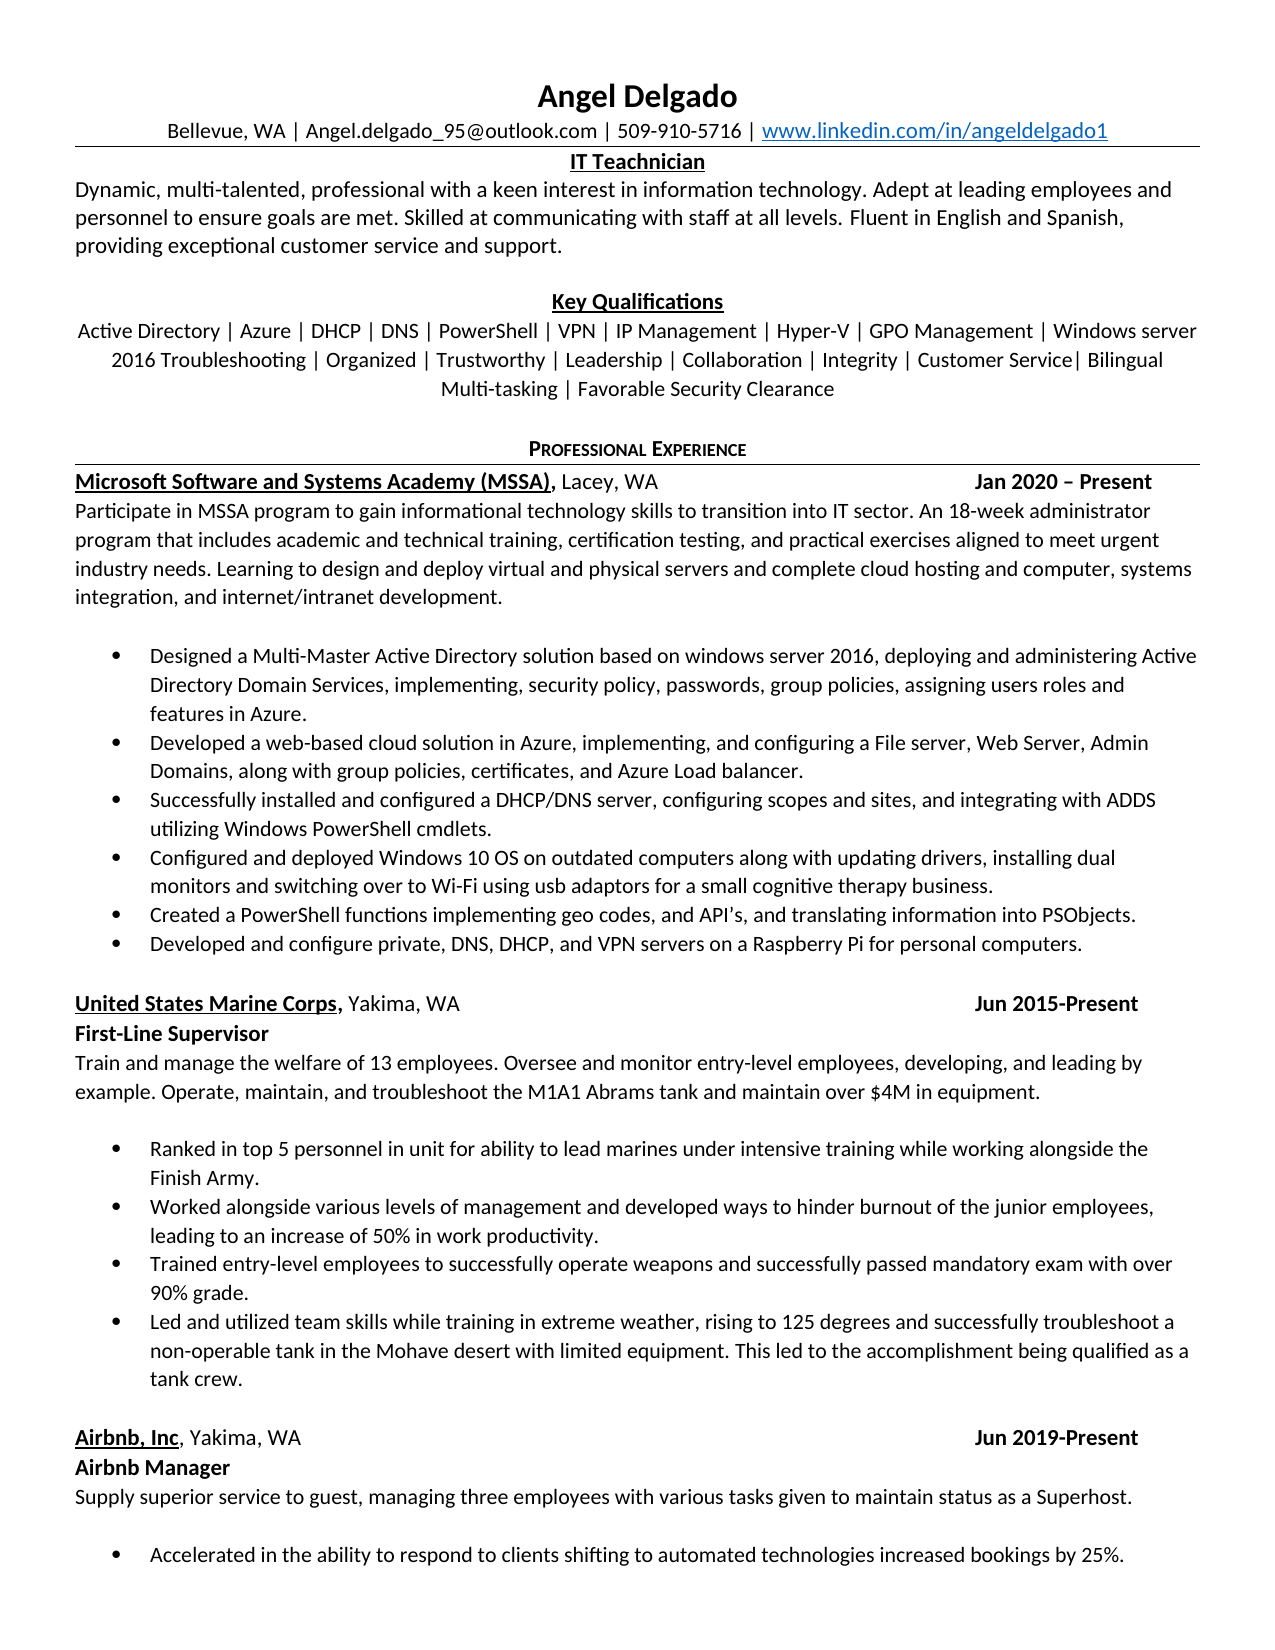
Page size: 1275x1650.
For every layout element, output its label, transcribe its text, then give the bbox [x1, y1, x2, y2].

list Worked alongside various levels of management and developed ways to hinder burnout of the junior employees, leading to an increase of 50% in work productivity. [112, 1193, 1200, 1248]
text Professional Experience [75, 434, 1200, 464]
text Active Directory | Azure | DHCP | DNS | PowerShell | VPN | IP Management | Hyper-V | GPO Management | Windows server 2016 Troubleshooting | Organized | Trustworthy | Leadership | Collaboration | Integrity | Customer Service| Bilingual Multi-tasking | Favorable Security Clearance [75, 317, 1200, 401]
text Airbnb Manager [75, 1453, 1200, 1481]
list Designed a Multi-Master Active Directory solution based on windows server 2016, deploying and administering Active Directory Domain Services, implementing, security policy, passwords, group policies, assigning users roles and features in Azure. [112, 642, 1200, 727]
text Dynamic, multi-talented, professional with a keen interest in information technology. Adept at leading employees and personnel to ensure goals are met. Skilled at communicating with staff at all levels. Fluent in English and Spanish, providing exceptional customer service and support. [75, 175, 1200, 259]
text Microsoft Software and Systems Academy (MSSA), Lacey, WA Jan 2020 – Present [75, 467, 1200, 495]
text Supply superior service to guest, managing three employees with various tasks given to maintain status as a Superhost. [75, 1483, 1200, 1510]
list Led and utilized team skills while training in extreme weather, rising to 125 degrees and successfully troubleshoot a non-operable tank in the Mohave desert with limited equipment. This led to the accomplishment being qualified as a tank crew. [112, 1308, 1200, 1392]
text IT Teachnician [75, 147, 1200, 175]
text United States Marine Corps, Yakima, WA Jun 2015-Present [75, 989, 1200, 1017]
text Airbnb, Inc, Yakima, WA Jun 2019-Present [75, 1423, 1200, 1451]
text Angel Delgado [75, 75, 1200, 116]
list Accelerated in the ability to respond to clients shifting to automated technologies increased bookings by 25%. [112, 1541, 1200, 1568]
list Ranked in top 5 personnel in unit for ability to lead marines under intensive training while working alongside the Finish Army. [112, 1136, 1200, 1191]
list Successfully installed and configured a DHCP/DNS server, configuring scopes and sites, and integrating with ADDS utilizing Windows PowerShell cmdlets. [112, 786, 1200, 842]
list Developed and configure private, DNS, DHCP, and VPN servers on a Raspberry Pi for personal computers. [112, 930, 1200, 957]
list Trained entry-level employees to successfully operate weapons and successfully passed mandatory exam with over 90% grade. [112, 1251, 1200, 1306]
text Bellevue, WA | Angel.delgado_95@outlook.com | 509-910-5716 | www.linkedin.com/in/angeldelgado1 [75, 116, 1200, 146]
list Configured and deployed Windows 10 OS on outdated computers along with updating drivers, installing dual monitors and switching over to Wi-Fi using usb adaptors for a small cognitive therapy business. [112, 844, 1200, 899]
text First-Line Supervisor [75, 1019, 1200, 1047]
text Train and manage the welfare of 13 employees. Oversee and monitor entry-level employees, developing, and leading by example. Operate, maintain, and troubleshoot the M1A1 Abrams tank and maintain over $4M in equipment. [75, 1049, 1200, 1105]
text Participate in MSSA program to gain informational technology skills to transition into IT sector. An 18-week administrator program that includes academic and technical training, certification testing, and practical exercises aligned to meet urgent industry needs. Learning to design and deploy virtual and physical servers and complete cloud hosting and computer, systems integration, and internet/intranet development. [75, 497, 1200, 610]
list Created a PowerShell functions implementing geo codes, and API’s, and translating information into PSObjects. [112, 901, 1200, 928]
text Key Qualifications [75, 287, 1200, 315]
list Developed a web-based cloud solution in Azure, implementing, and configuring a File server, Web Server, Admin Domains, along with group policies, certificates, and Azure Load balancer. [112, 729, 1200, 784]
